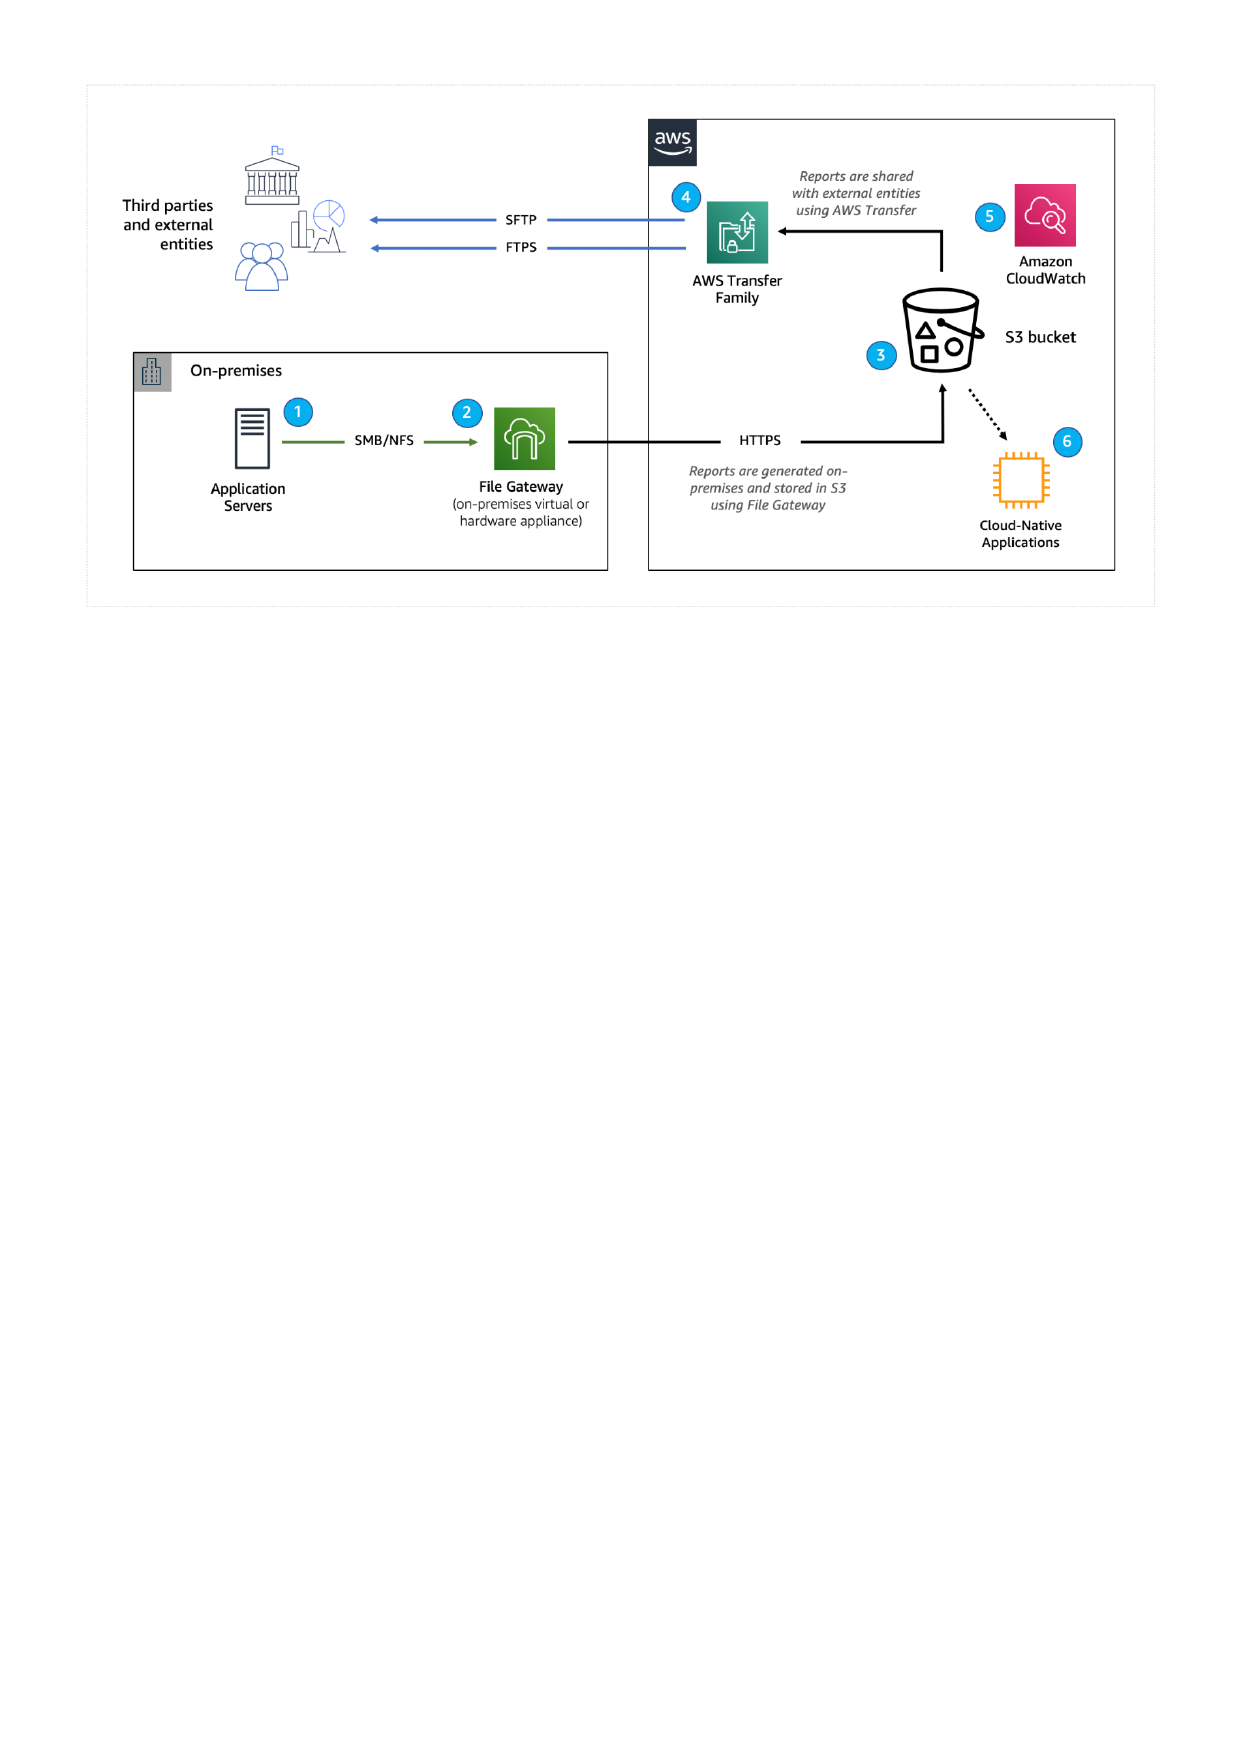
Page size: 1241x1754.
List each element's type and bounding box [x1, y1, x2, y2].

picture [75, 75, 1166, 617]
